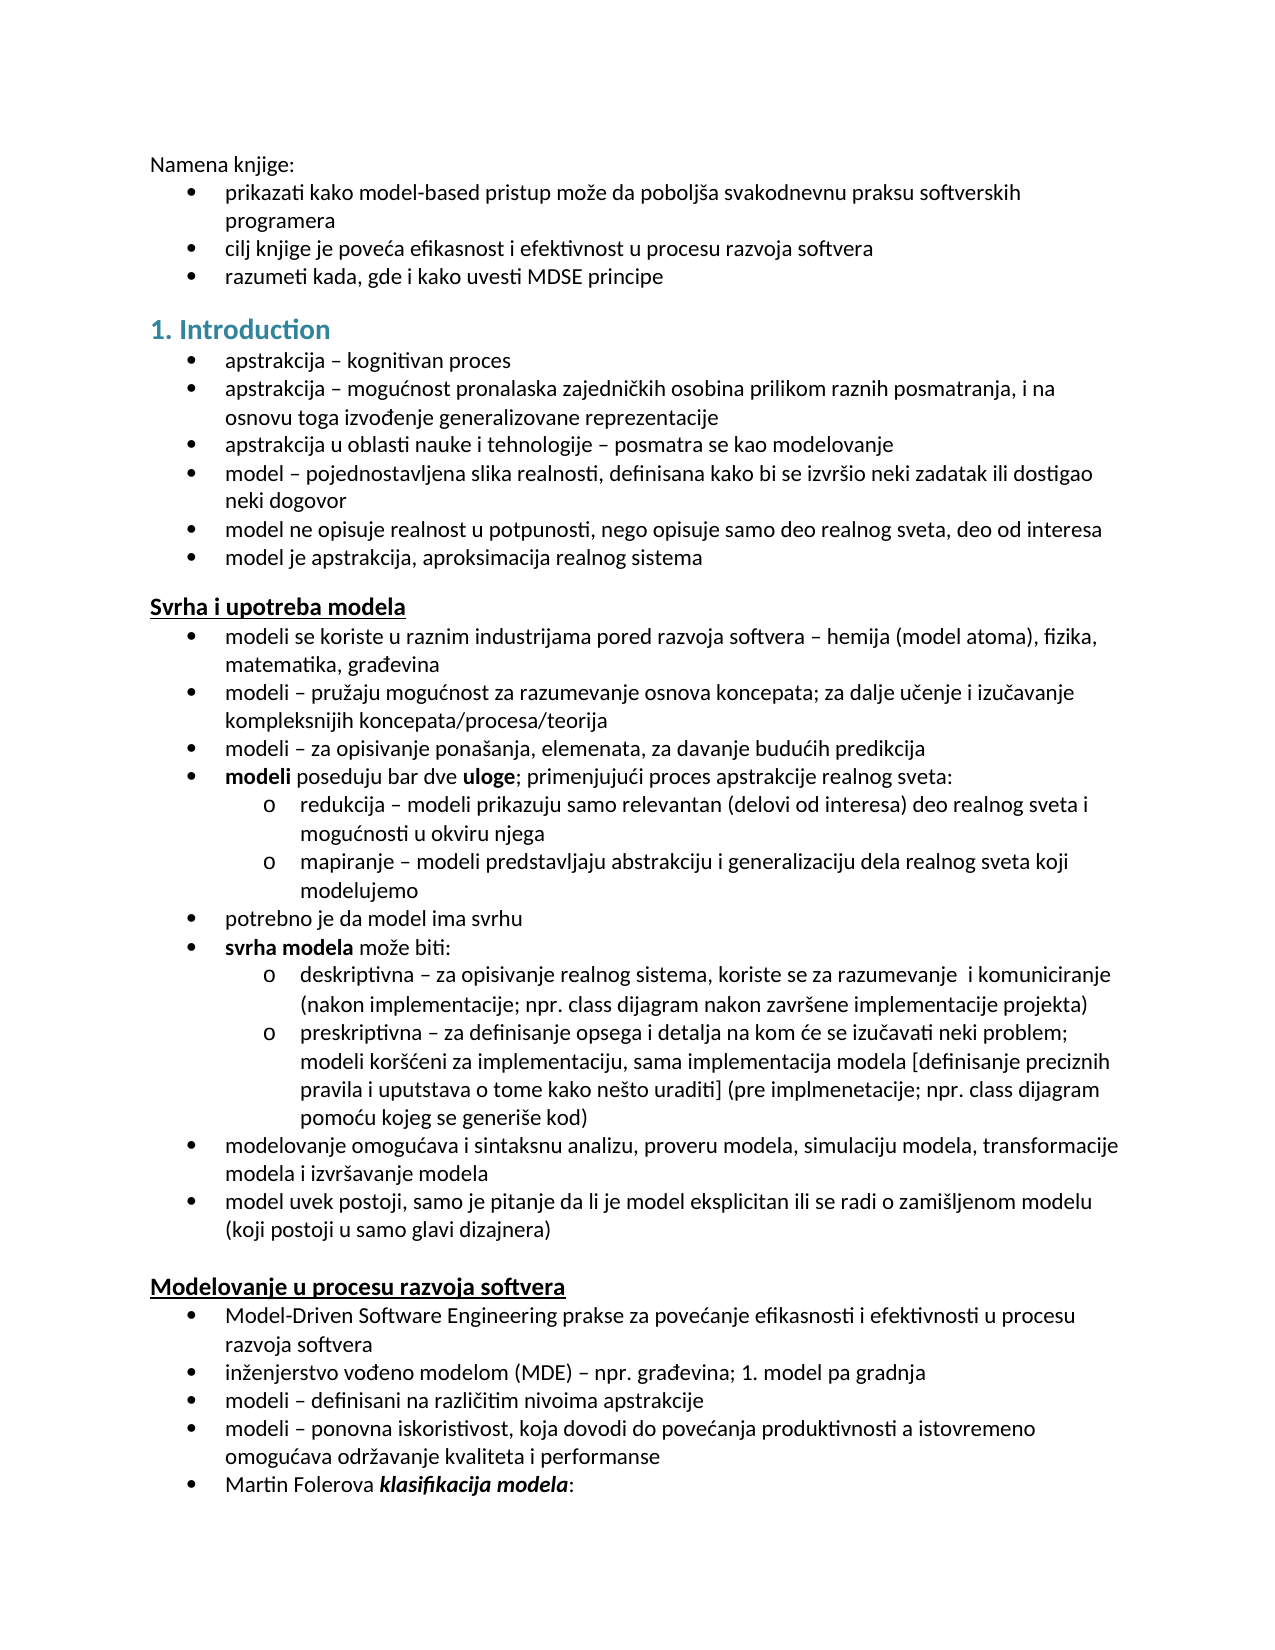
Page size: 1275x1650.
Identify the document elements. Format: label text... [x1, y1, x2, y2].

text Modelovanje u procesu razvoja softvera [150, 1271, 1125, 1302]
list inženjerstvo vođeno modelom (MDE) – npr. građevina; 1. model pa gradnja [187, 1358, 1125, 1386]
list model ne opisuje realnost u potpunosti, nego opisuje samo deo realnog sveta, deo od interesa [187, 515, 1125, 543]
list modelovanje omogućava i sintaksnu analizu, proveru modela, simulaciju modela, transformacije modela i izvršavanje modela [187, 1131, 1125, 1187]
list deskriptivna – za opisivanje realnog sistema, koriste se za razumevanje i komuniciranje (nakon implementacije; npr. class dijagram nakon završene implementacije projekta) [262, 961, 1125, 1018]
list modeli – definisani na različitim nivoima apstrakcije [187, 1386, 1125, 1414]
text Svrha i upotreba modela [150, 592, 1125, 622]
list Model-Driven Software Engineering prakse za povećanje efikasnosti i efektivnosti u procesu razvoja softvera [187, 1302, 1125, 1358]
list apstrakcija u oblasti nauke i tehnologije – posmatra se kao modelovanje [187, 431, 1125, 459]
list cilj knjige je poveća efikasnost i efektivnost u procesu razvoja softvera [187, 234, 1125, 262]
list model je apstrakcija, aproksimacija realnog sistema [187, 543, 1125, 571]
list modeli poseduju bar dve uloge; primenjujući proces apstrakcije realnog sveta: [187, 762, 1125, 790]
list apstrakcija – kognitivan proces [187, 347, 1125, 374]
list model – pojednostavljena slika realnosti, definisana kako bi se izvršio neki zadatak ili dostigao neki dogovor [187, 459, 1125, 515]
list svrha modela može biti: [187, 933, 1125, 961]
list razumeti kada, gde i kako uvesti MDSE principe [187, 262, 1125, 290]
list apstrakcija – mogućnost pronalaska zajedničkih osobina prilikom raznih posmatranja, i na osnovu toga izvođenje generalizovane reprezentacije [187, 374, 1125, 431]
list mapiranje – modeli predstavljaju abstrakciju i generalizaciju dela realnog sveta koji modelujemo [262, 847, 1125, 904]
text Namena knjige: [150, 150, 1125, 178]
list modeli – za opisivanje ponašanja, elemenata, za davanje budućih predikcija [187, 734, 1125, 762]
list potrebno je da model ima svrhu [187, 904, 1125, 933]
list modeli – ponovna iskoristivost, koja dovodi do povećanja produktivnosti a istovremeno omogućava održavanje kvaliteta i performanse [187, 1414, 1125, 1470]
list Martin Folerova klasifikacija modela: [187, 1470, 1125, 1498]
text 1. Introduction [150, 311, 1125, 347]
list modeli – pružaju mogućnost za razumevanje osnova koncepata; za dalje učenje i izučavanje kompleksnijih koncepata/procesa/teorija [187, 678, 1125, 734]
list redukcija – modeli prikazuju samo relevantan (delovi od interesa) deo realnog sveta i mogućnosti u okviru njega [262, 790, 1125, 847]
list prikazati kako model-based pristup može da poboljša svakodnevnu praksu softverskih programera [187, 178, 1125, 234]
list model uvek postoji, samo je pitanje da li je model eksplicitan ili se radi o zamišljenom modelu (koji postoji u samo glavi dizajnera) [187, 1187, 1125, 1243]
list modeli se koriste u raznim industrijama pored razvoja softvera – hemija (model atoma), fizika, matematika, građevina [187, 622, 1125, 678]
list preskriptivna – za definisanje opsega i detalja na kom će se izučavati neki problem; modeli koršćeni za implementaciju, sama implementacija modela [definisanje preciznih pravila i uputstava o tome kako nešto uraditi] (pre implmenetacije; npr. class dijagram pomoću kojeg se generiše kod) [262, 1018, 1125, 1131]
